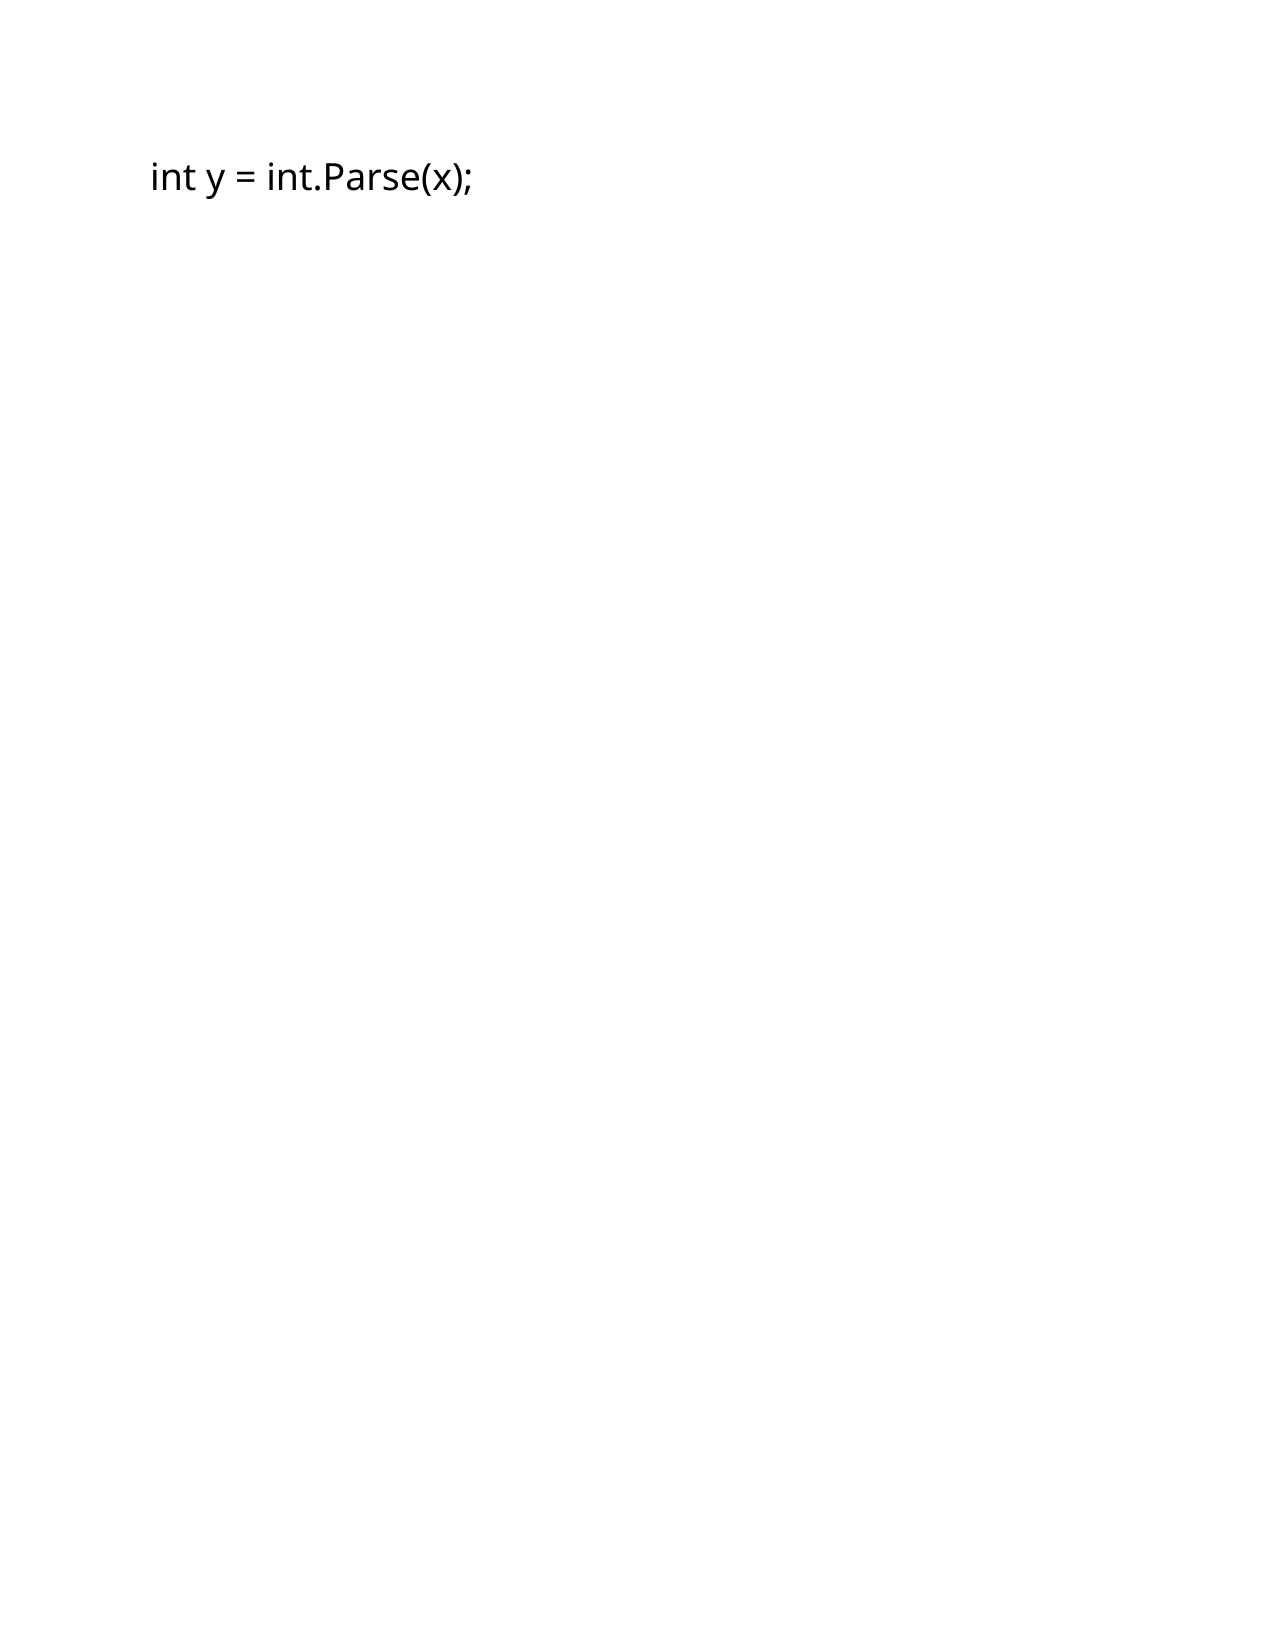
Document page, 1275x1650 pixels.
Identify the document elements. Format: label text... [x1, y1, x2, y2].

text int y = int.Parse(x); [150, 150, 1125, 201]
